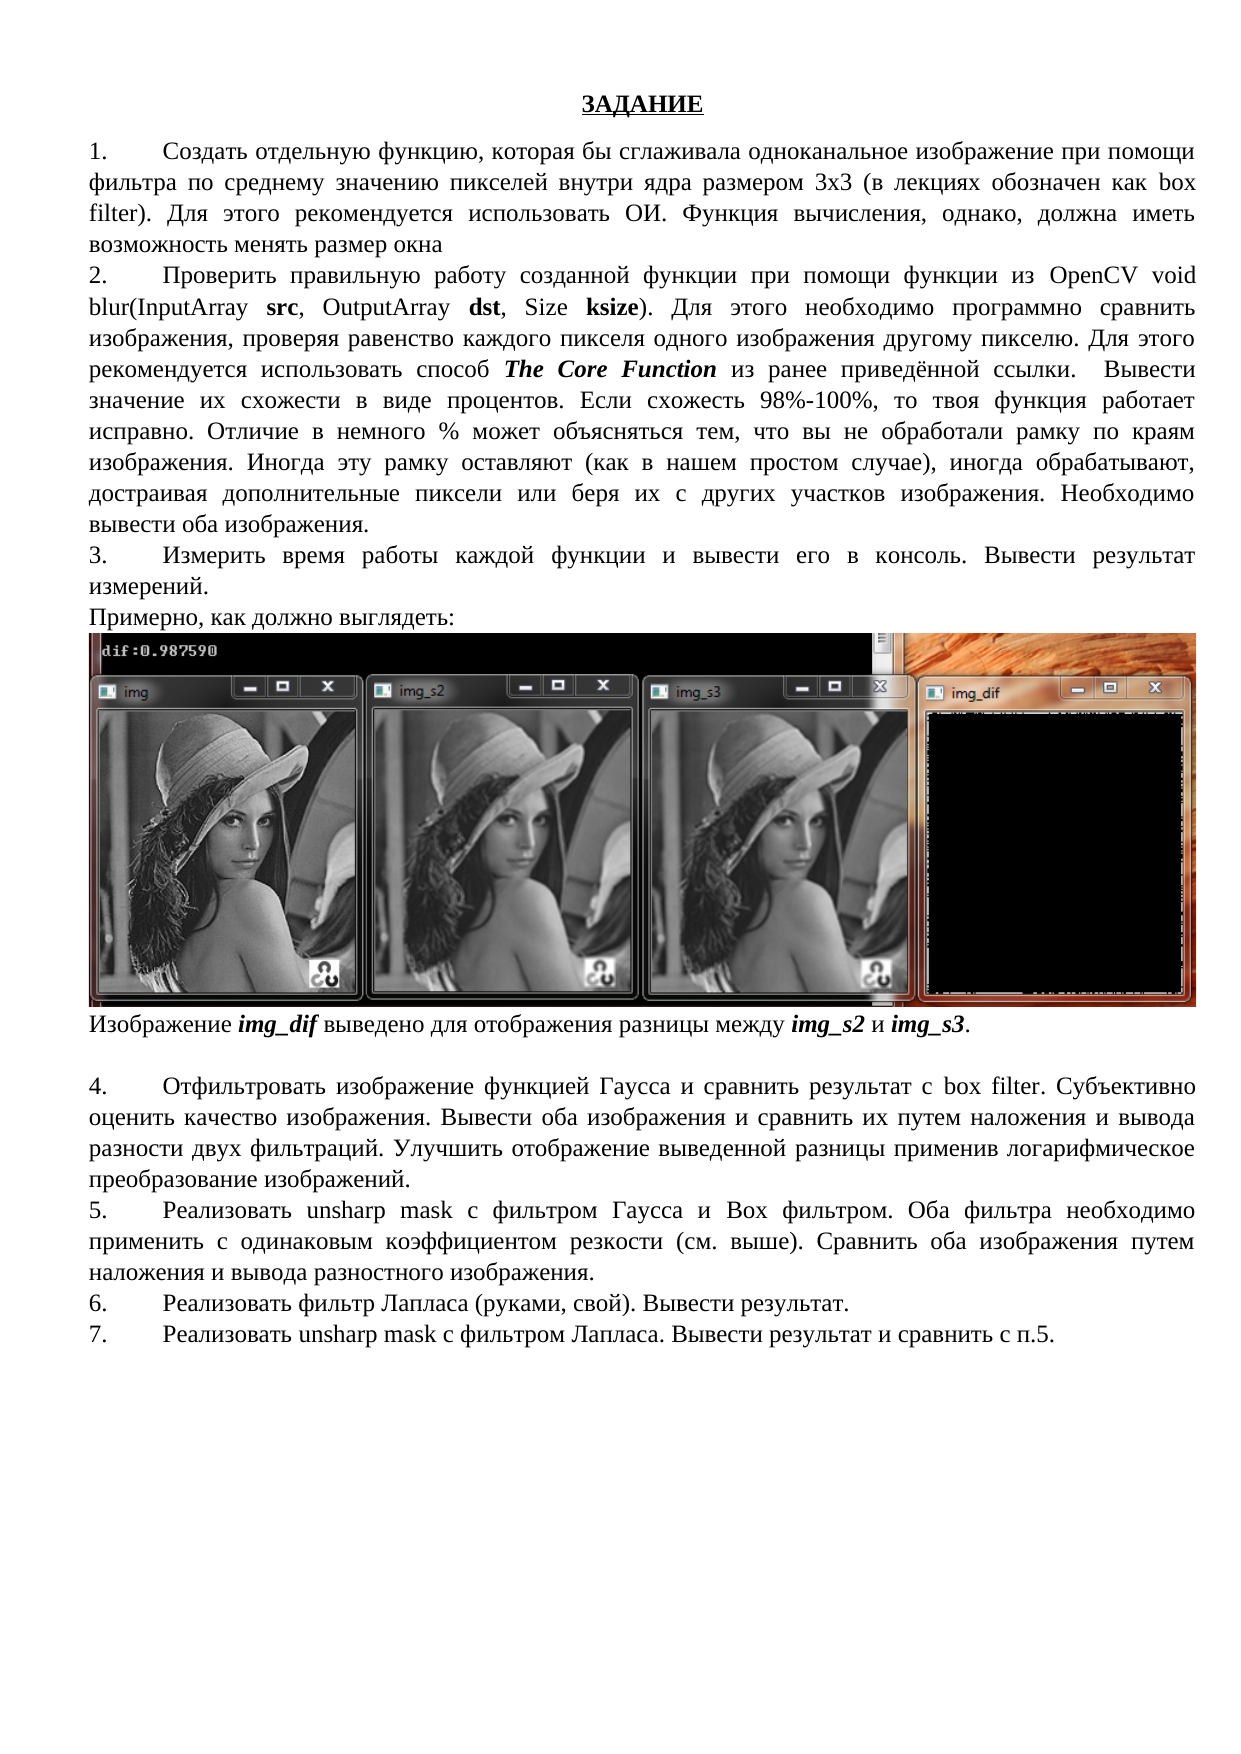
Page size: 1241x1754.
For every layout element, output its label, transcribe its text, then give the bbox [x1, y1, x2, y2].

list Реализовать фильтр Лапласа (руками, свой). Вывести результат. [89, 1288, 1196, 1317]
text ЗАДАНИЕ [89, 89, 1196, 117]
list Примерно, как должно выглядеть: [89, 602, 1196, 631]
list Изображение img_dif выведено для отображения разницы между img_s2 и img_s3. [89, 1009, 1196, 1038]
list Проверить правильную работу созданной функции при помощи функции из OpenCV void blur(InputArray src, OutputArray dst, Size ksize). Для этого необходимо программно сравнить изображения, проверяя равенство каждого пикселя одного изображения другому пикселю. Для этого рекомендуется использовать способ The Core Function из ранее приведённой ссылки. Вывести значение их схожести в виде процентов. Если схожесть 98%-100%, то твоя функция работает исправно. Отличие в немного % может объясняться тем, что вы не обработали рамку по краям изображения. Иногда эту рамку оставляют (как в нашем простом случае), иногда обрабатывают, достраивая дополнительные пиксели или беря их с других участков изображения. Необходимо вывести оба изображения. [89, 261, 1196, 538]
list Реализовать unsharp mask с фильтром Лапласа. Вывести результат и сравнить с п.5. [89, 1319, 1196, 1348]
picture [88, 633, 1197, 1007]
list Создать отдельную функцию, которая бы сглаживала одноканальное изображение при помощи фильтра по среднему значению пикселей внутри ядра размером 3х3 (в лекциях обозначен как box filter). Для этого рекомендуется использовать ОИ. Функция вычисления, однако, должна иметь возможность менять размер окна [89, 136, 1196, 258]
list Отфильтровать изображение функцией Гаусса и сравнить результат с box filter. Субъективно оценить качество изображения. Вывести оба изображения и сравнить их путем наложения и вывода разности двух фильтраций. Улучшить отображение выведенной разницы применив логарифмическое преобразование изображений. [89, 1071, 1196, 1193]
list Измерить время работы каждой функции и вывести его в консоль. Вывести результат измерений. [89, 540, 1196, 600]
list Реализовать unsharp mask с фильтром Гаусса и Box фильтром. Оба фильтра необходимо применить с одинаковым коэффициентом резкости (см. выше). Сравнить оба изображения путем наложения и вывода разностного изображения. [89, 1195, 1196, 1286]
